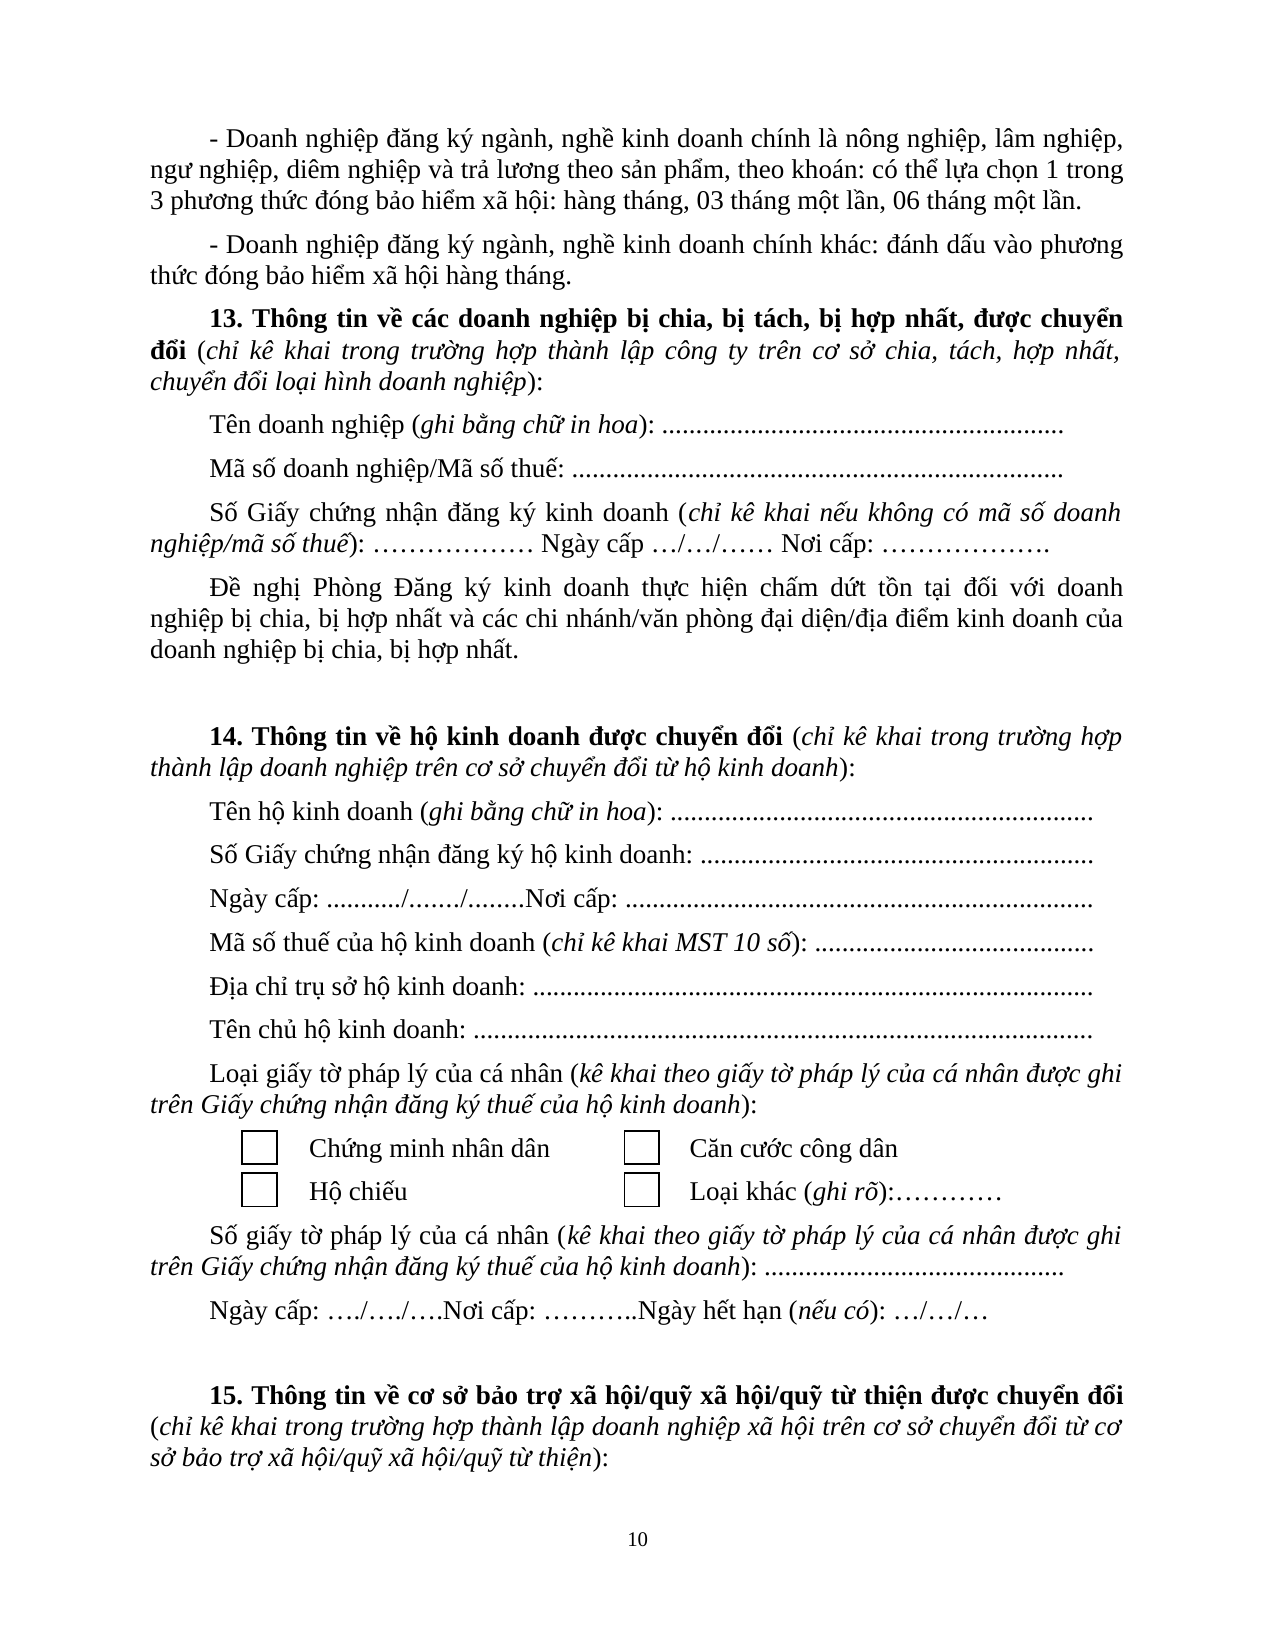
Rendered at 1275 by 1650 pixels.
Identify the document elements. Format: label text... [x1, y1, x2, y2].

text Loại giấy tờ pháp lý của cá nhân (kê khai theo giấy tờ pháp lý của cá nhân được ghi trên Giấy chứng nhận đăng ký thuế của hộ kinh doanh): [150, 1057, 1125, 1119]
table_header Chứng minh nhân dân [224, 1119, 604, 1163]
text Tên doanh nghiệp (ghi bằng chữ in hoa): [150, 408, 1125, 440]
table_cell Loại khác (ghi rõ):………… [604, 1163, 1117, 1206]
text Ngày cấp: …./…./….Nơi cấp: ………..Ngày hết hạn (nếu có): …/…/… [150, 1294, 1125, 1325]
text 13. Thông tin về các doanh nghiệp bị chia, bị tách, bị hợp nhất, được chuyển đổi (chỉ kê khai trong trường hợp thành lập công ty trên cơ sở chia, tách, hợp nhất, chuyển đổi loại hình doanh nghiệp): [150, 303, 1125, 396]
text - Doanh nghiệp đăng ký ngành, nghề kinh doanh chính khác: đánh dấu vào phương thức đóng bảo hiểm xã hội hàng tháng. [150, 228, 1125, 290]
text 15. Thông tin về cơ sở bảo trợ xã hội/quỹ xã hội/quỹ từ thiện được chuyển đổi (chỉ kê khai trong trường hợp thành lập doanh nghiệp xã hội trên cơ sở chuyển đổi từ cơ sở bảo trợ xã hội/quỹ xã hội/quỹ từ thiện): [150, 1379, 1125, 1472]
table_cell Hộ chiếu [224, 1163, 604, 1206]
text Đề nghị Phòng Đăng ký kinh doanh thực hiện chấm dứt tồn tại đối với doanh nghiệp bị chia, bị hợp nhất và các chi nhánh/văn phòng đại diện/địa điểm kinh doanh của doanh nghiệp bị chia, bị hợp nhất. [150, 571, 1125, 664]
text Số Giấy chứng nhận đăng ký hộ kinh doanh: [150, 839, 1125, 870]
text - Doanh nghiệp đăng ký ngành, nghề kinh doanh chính là nông nghiệp, lâm nghiệp, ngư nghiệp, diêm nghiệp và trả lương theo sản phẩm, theo khoán: có thể lựa chọn 1 trong 3 phương thức đóng bảo hiểm xã hội: hàng tháng, 03 tháng một lần, 06 tháng một lần. [150, 122, 1125, 215]
text Ngày cấp: / / Nơi cấp: [150, 882, 1125, 913]
text Số Giấy chứng nhận đăng ký kinh doanh (chỉ kê khai nếu không có mã số doanh nghiệp/mã số thuế): ……………… Ngày cấp …/…/…… Nơi cấp: ………………. [150, 496, 1125, 558]
text Mã số doanh nghiệp/Mã số thuế: [150, 452, 1125, 483]
text Tên hộ kinh doanh (ghi bằng chữ in hoa): [150, 795, 1125, 826]
text Mã số thuế của hộ kinh doanh (chỉ kê khai MST 10 số): [150, 926, 1125, 957]
text Tên chủ hộ kinh doanh: [150, 1013, 1125, 1044]
text Số giấy tờ pháp lý của cá nhân (kê khai theo giấy tờ pháp lý của cá nhân được ghi trên Giấy chứng nhận đăng ký thuế của hộ kinh doanh): [150, 1219, 1125, 1281]
text 14. Thông tin về hộ kinh doanh được chuyển đổi (chỉ kê khai trong trường hợp thành lập doanh nghiệp trên cơ sở chuyển đổi từ hộ kinh doanh): [150, 720, 1125, 782]
text Địa chỉ trụ sở hộ kinh doanh: [150, 969, 1125, 1001]
table_header Căn cước công dân [604, 1119, 1117, 1163]
